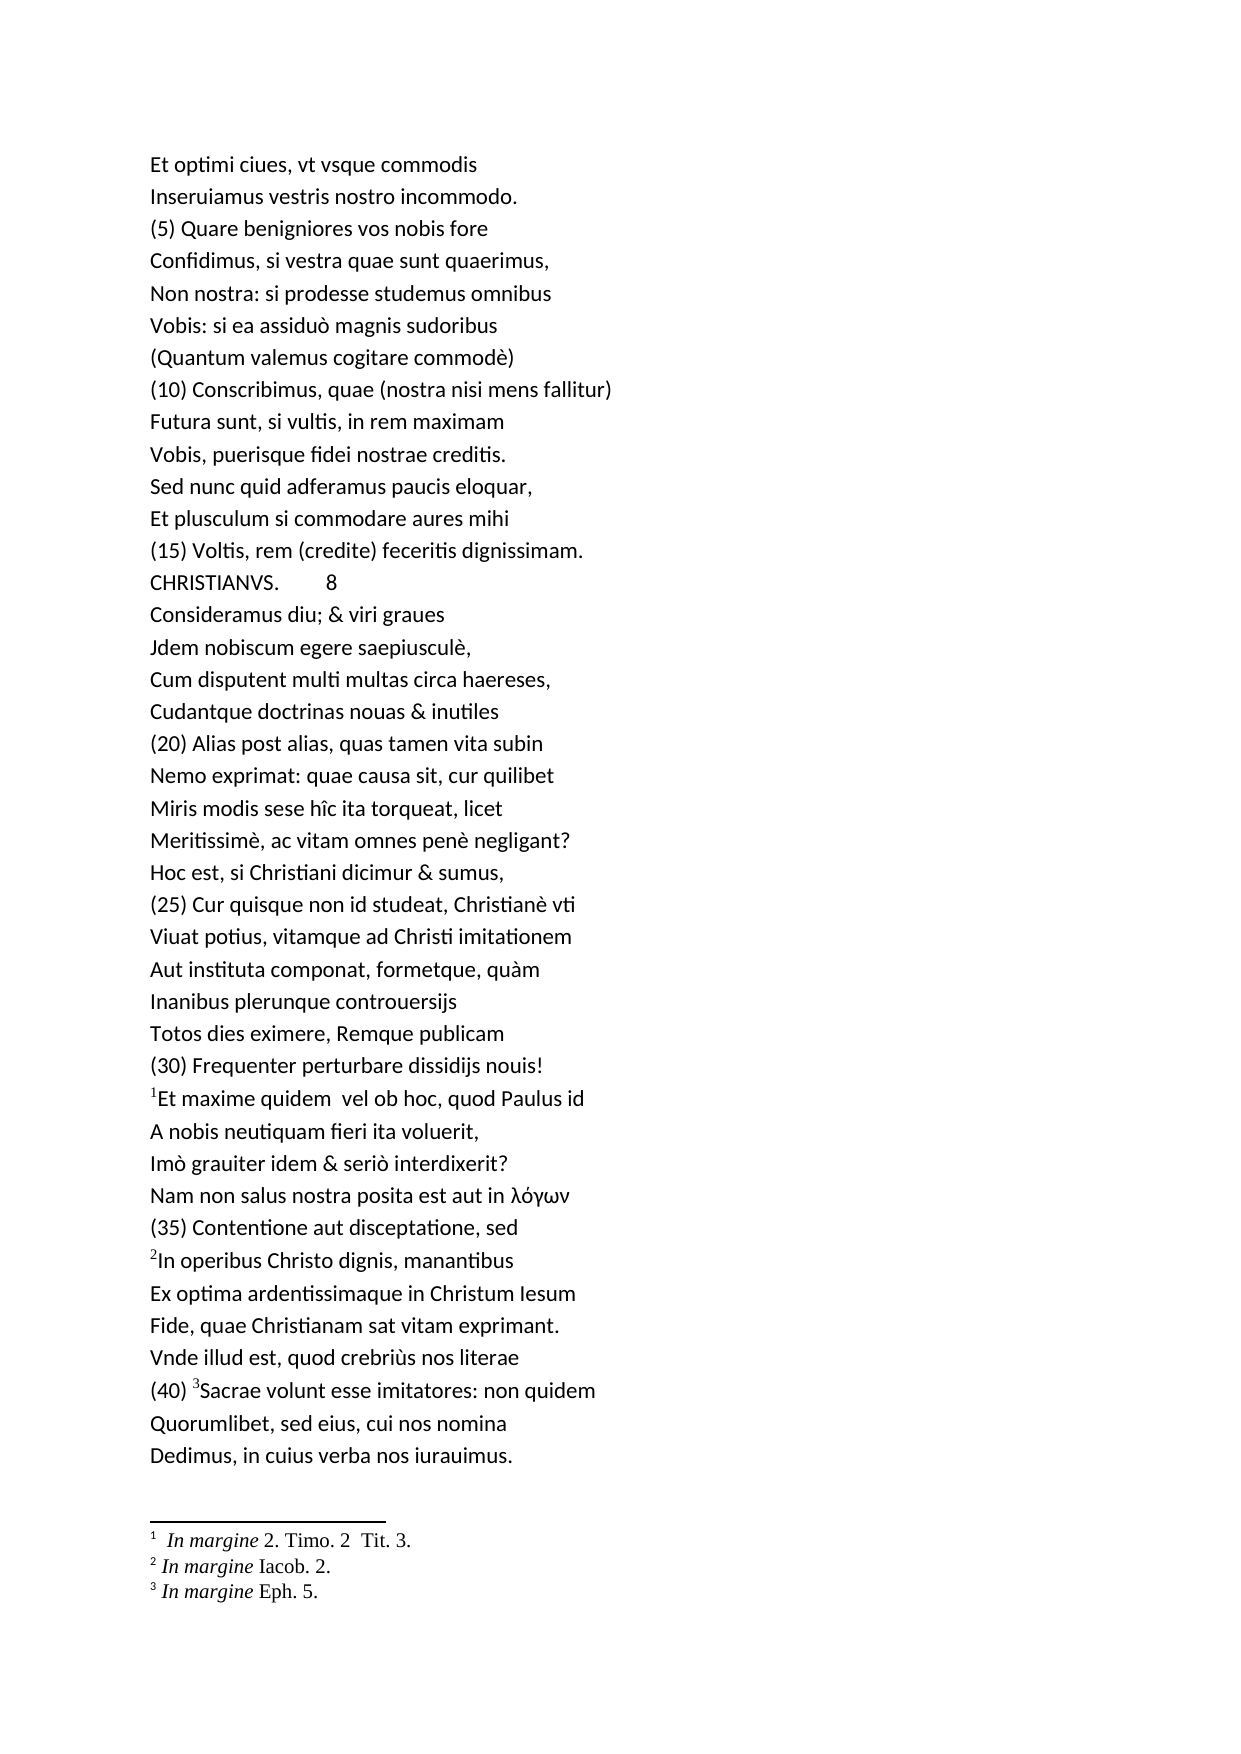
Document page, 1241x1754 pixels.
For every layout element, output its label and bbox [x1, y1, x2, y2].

text [150, 150, 1090, 1469]
